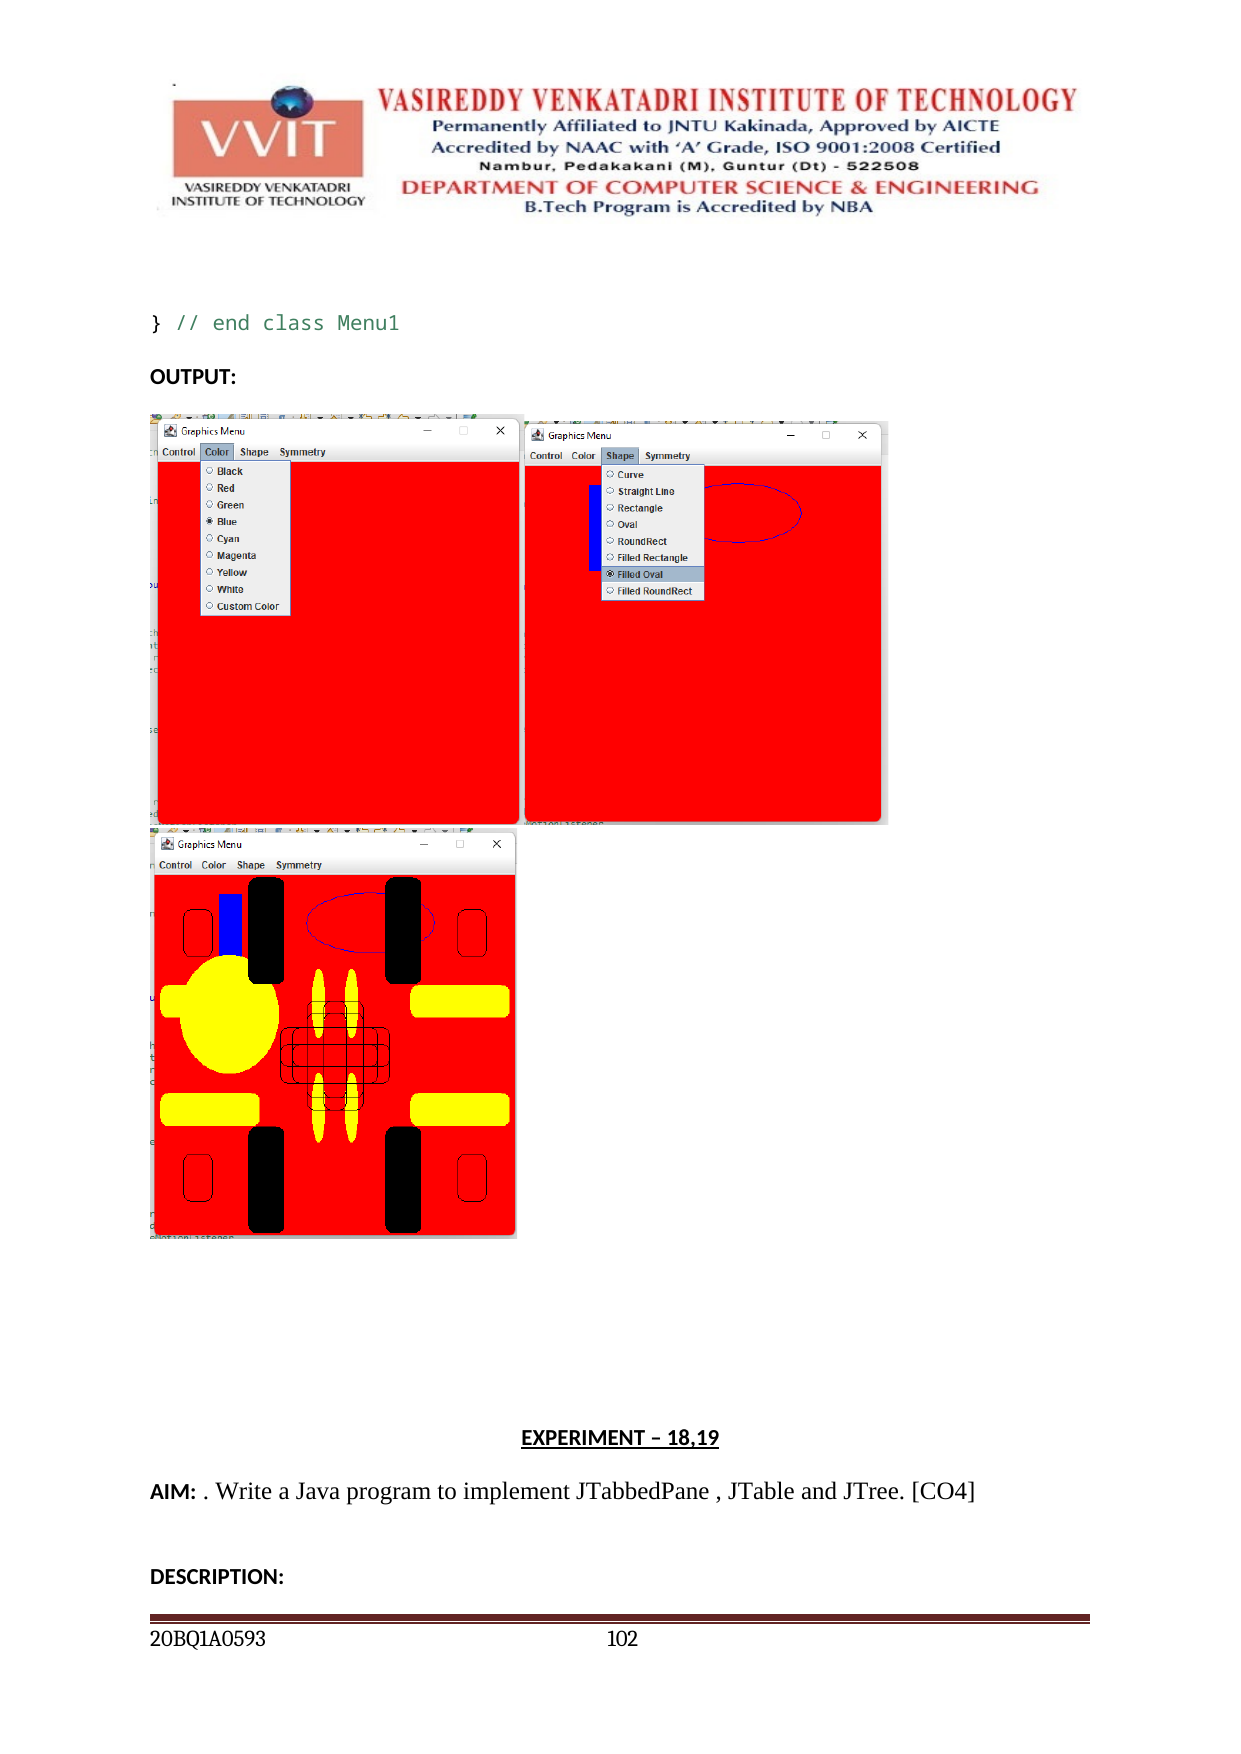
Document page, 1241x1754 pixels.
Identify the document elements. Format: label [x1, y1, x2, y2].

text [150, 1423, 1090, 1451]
picture [150, 828, 518, 1239]
picture [150, 73, 1091, 224]
picture [150, 414, 889, 825]
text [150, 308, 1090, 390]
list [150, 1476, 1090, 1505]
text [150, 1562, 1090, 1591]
